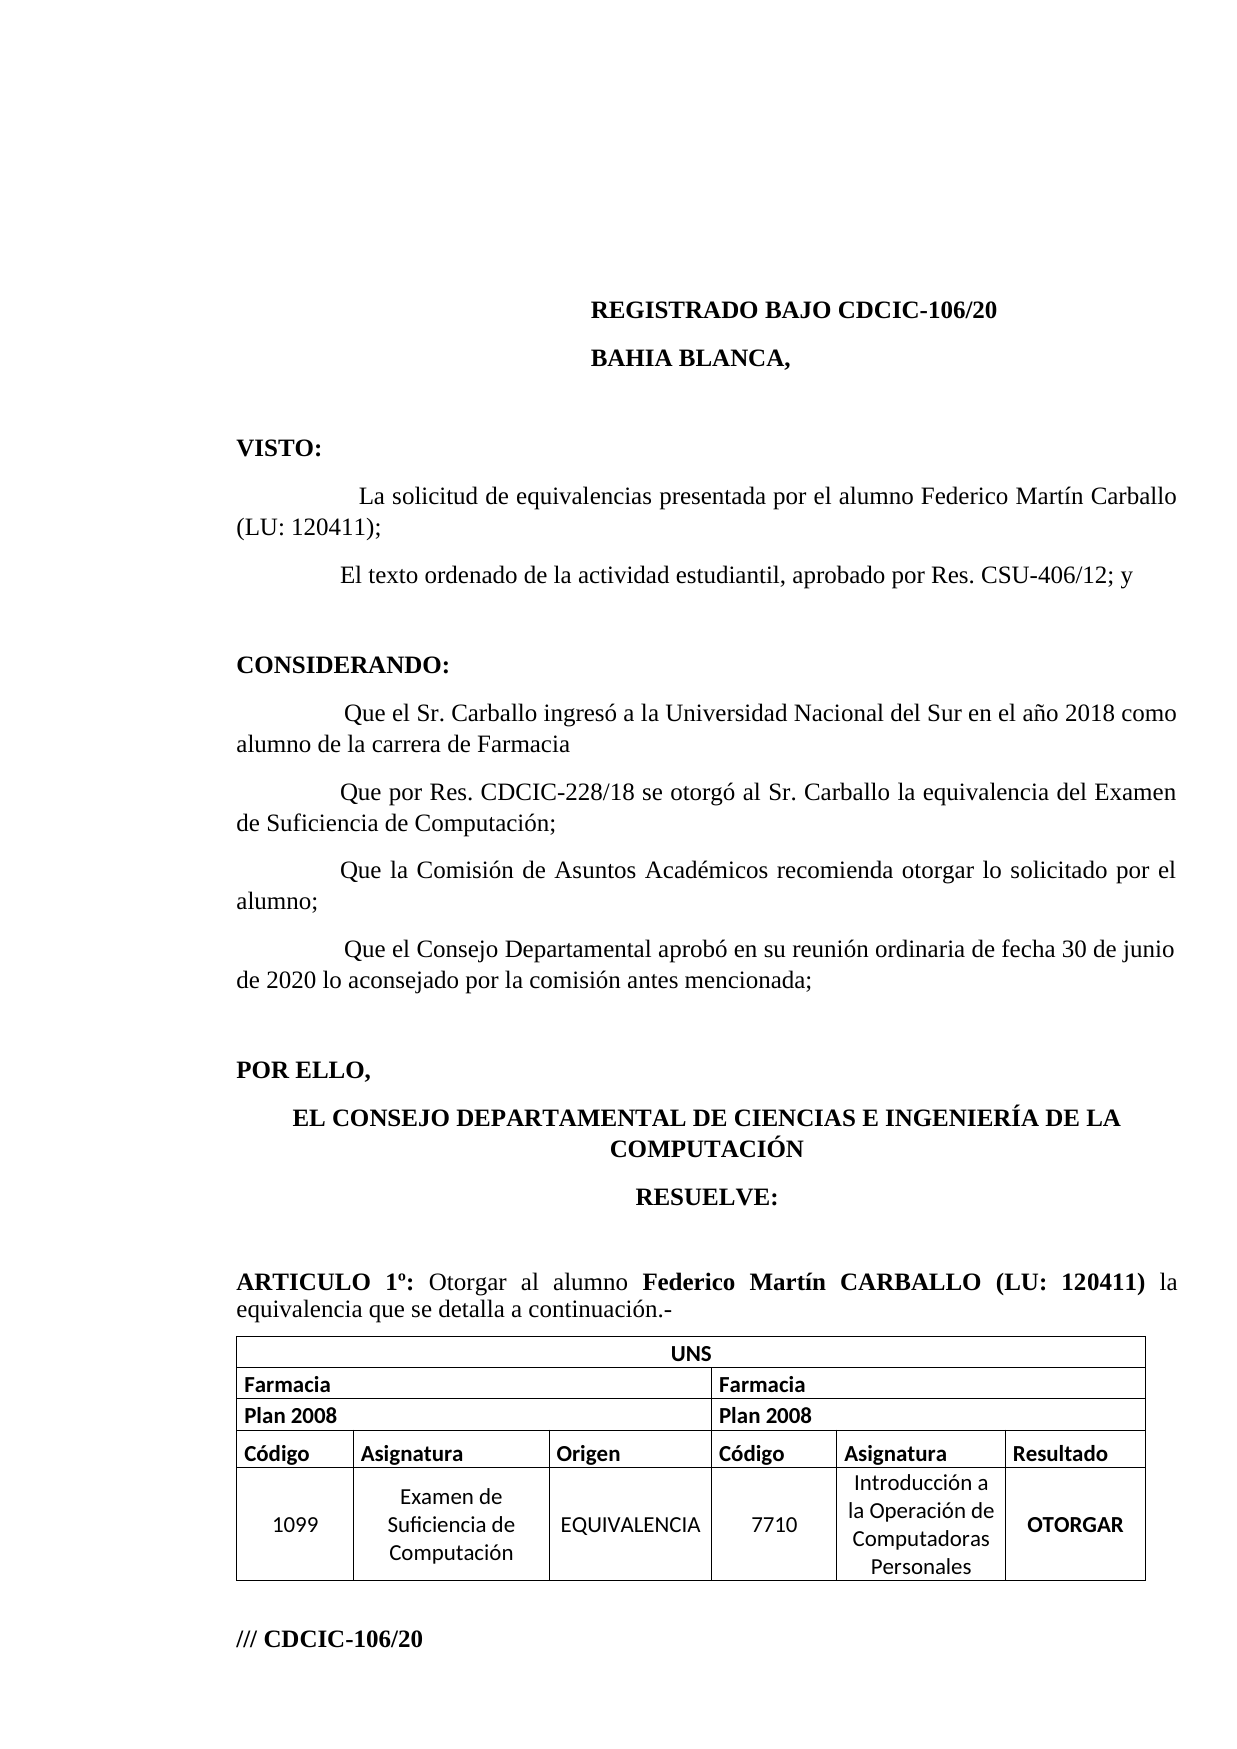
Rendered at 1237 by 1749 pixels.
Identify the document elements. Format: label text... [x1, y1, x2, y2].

text Que el Sr. Carballo ingresó a la Universidad Nacional del Sur en el año 2018 como alumno de la carrera de Farmacia [236, 698, 1177, 758]
table_cell Examen de Suficiencia de Computación [354, 1468, 549, 1580]
table_cell Código [712, 1431, 836, 1467]
text POR ELLO, [236, 1055, 1177, 1084]
text EL CONSEJO DEPARTAMENTAL DE CIENCIAS E INGENIERÍA DE LA COMPUTACIÓN [236, 1103, 1177, 1163]
text VISTO: [236, 433, 1177, 462]
table_cell Asignatura [354, 1431, 549, 1467]
table_cell 1099 [237, 1468, 353, 1580]
table_cell Plan 2008 [712, 1399, 1145, 1429]
table_cell Asignatura [837, 1431, 1005, 1467]
table_cell Introducción a la Operación de Computadoras Personales [837, 1468, 1005, 1580]
text El texto ordenado de la actividad estudiantil, aprobado por Res. CSU-406/12; y [236, 560, 1177, 588]
table_cell 7710 [712, 1468, 836, 1580]
text La solicitud de equivalencias presentada por el alumno Federico Martín Carballo (LU: 120411); [236, 481, 1177, 541]
table_cell Farmacia [237, 1368, 711, 1398]
text ARTICULO 1º: Otorgar al alumno Federico Martín CARBALLO (LU: 120411) la equivalencia que se detalla a continuación.- [236, 1269, 1177, 1323]
table_cell Origen [550, 1431, 711, 1467]
text REGISTRADO BAJO CDCIC-106/20 [236, 295, 1177, 324]
table_cell OTORGAR [1006, 1468, 1145, 1580]
table_cell Plan 2008 [237, 1399, 711, 1429]
table_cell Farmacia [712, 1368, 1145, 1398]
table_header UNS [237, 1337, 1145, 1367]
text CONSIDERANDO: [236, 650, 1177, 679]
table_cell Código [237, 1431, 353, 1467]
text RESUELVE: [236, 1182, 1177, 1211]
text Que el Consejo Departamental aprobó en su reunión ordinaria de fecha 30 de junio de 2020 lo aconsejado por la comisión antes mencionada; [236, 934, 1177, 994]
table_cell Resultado [1006, 1431, 1145, 1467]
text BAHIA BLANCA, [236, 343, 1177, 372]
table_cell EQUIVALENCIA [550, 1468, 711, 1580]
text /// CDCIC-106/20 [236, 1624, 1177, 1653]
text Que la Comisión de Asuntos Académicos recomienda otorgar lo solicitado por el alumno; [236, 855, 1177, 915]
text Que por Res. CDCIC-228/18 se otorgó al Sr. Carballo la equivalencia del Examen de Suficiencia de Computación; [236, 777, 1177, 836]
